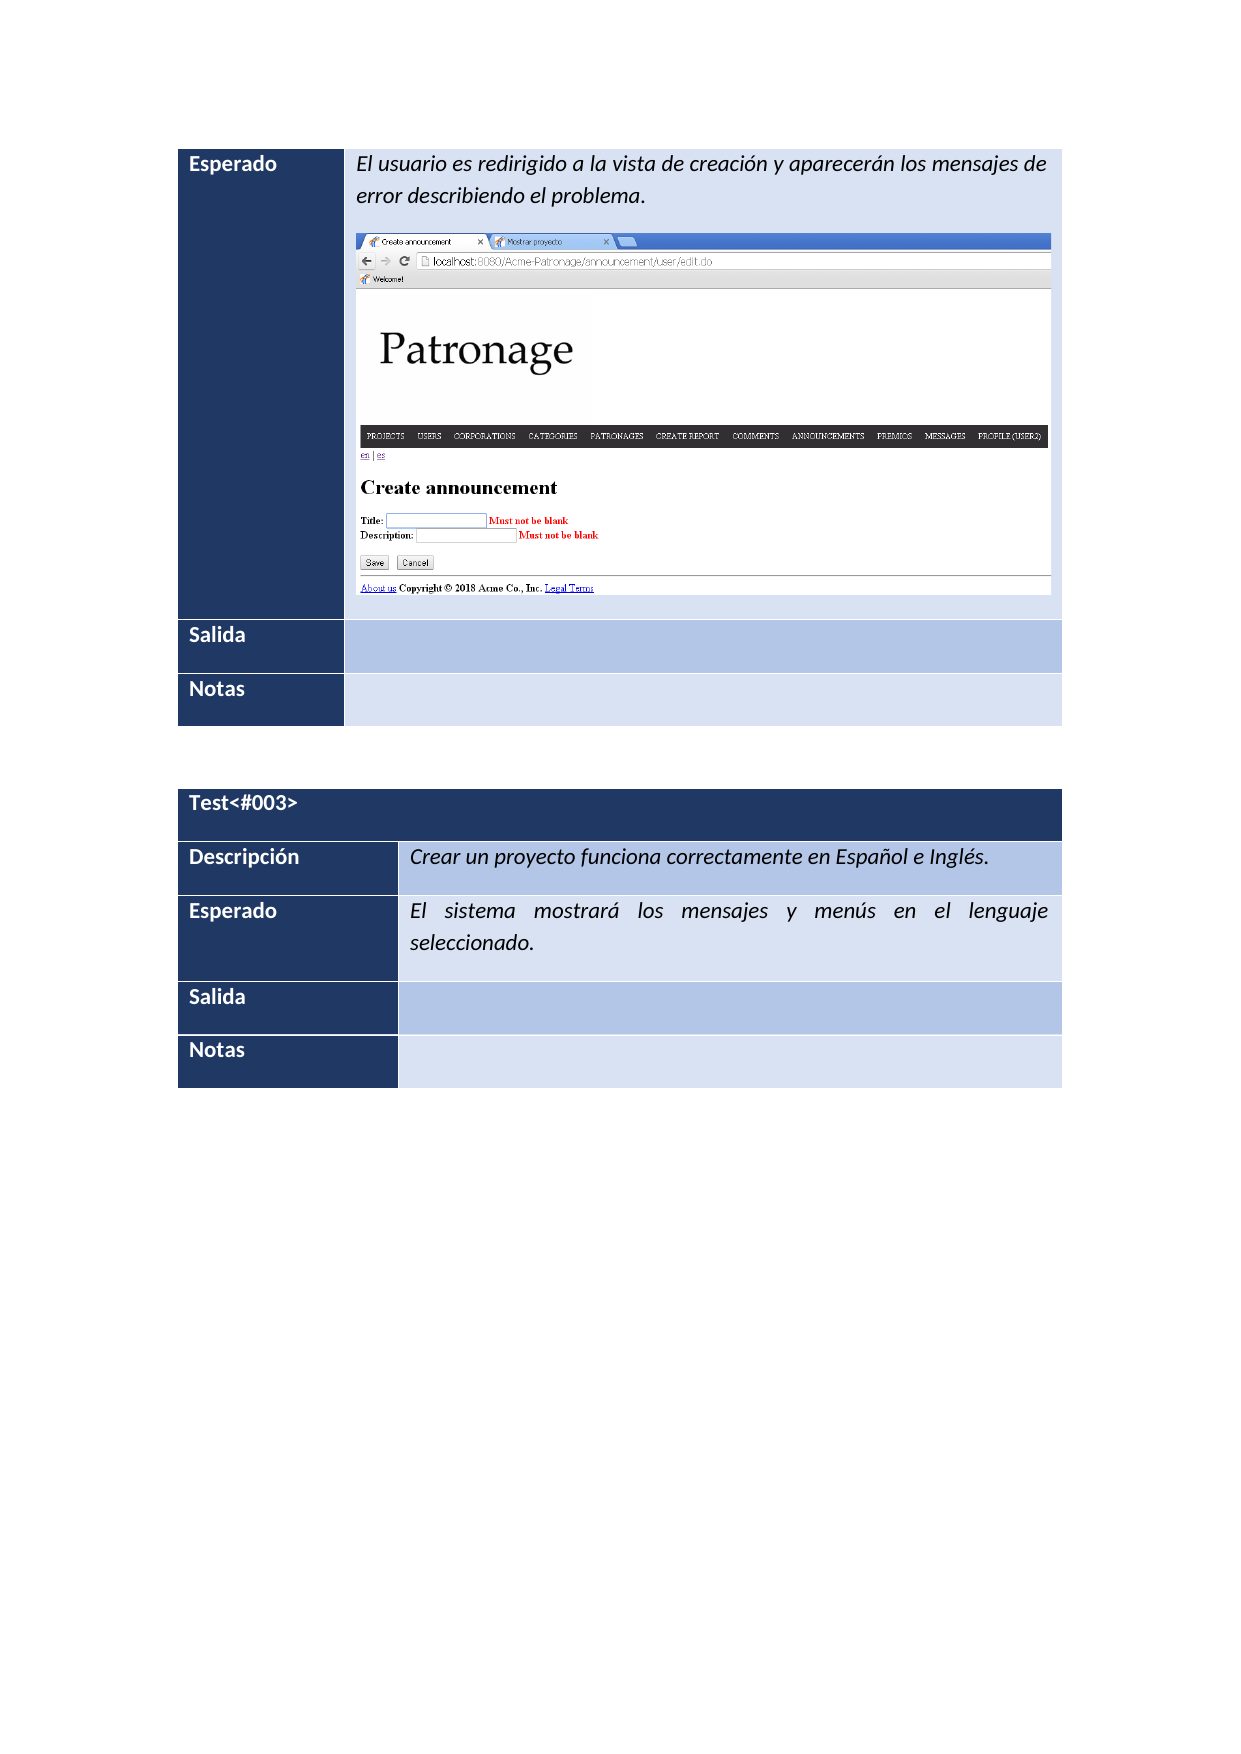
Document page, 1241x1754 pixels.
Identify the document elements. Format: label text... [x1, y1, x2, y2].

table_cell Salida [178, 982, 398, 1034]
table_cell [345, 674, 1062, 726]
table_cell Notas [178, 674, 344, 726]
table_cell Esperado [178, 896, 398, 981]
table_cell El sistema mostrará los mensajes y menús en el lenguaje seleccionado. [399, 896, 1062, 981]
table_cell [399, 982, 1062, 1034]
table_cell Esperado [178, 149, 344, 619]
table_cell El usuario es redirigido a la vista de creación y aparecerán los mensajes de error describiendo el problema. [345, 149, 1062, 619]
table_cell Notas [178, 1036, 398, 1088]
table_cell [399, 1036, 1062, 1088]
table_cell Crear un proyecto funciona correctamente en Español e Inglés. [399, 842, 1062, 895]
table_cell [345, 620, 1062, 673]
table_cell Descripción [178, 842, 398, 895]
table_header Test<#003> [178, 789, 1062, 841]
table_cell Salida [178, 620, 344, 673]
picture [356, 233, 1052, 595]
